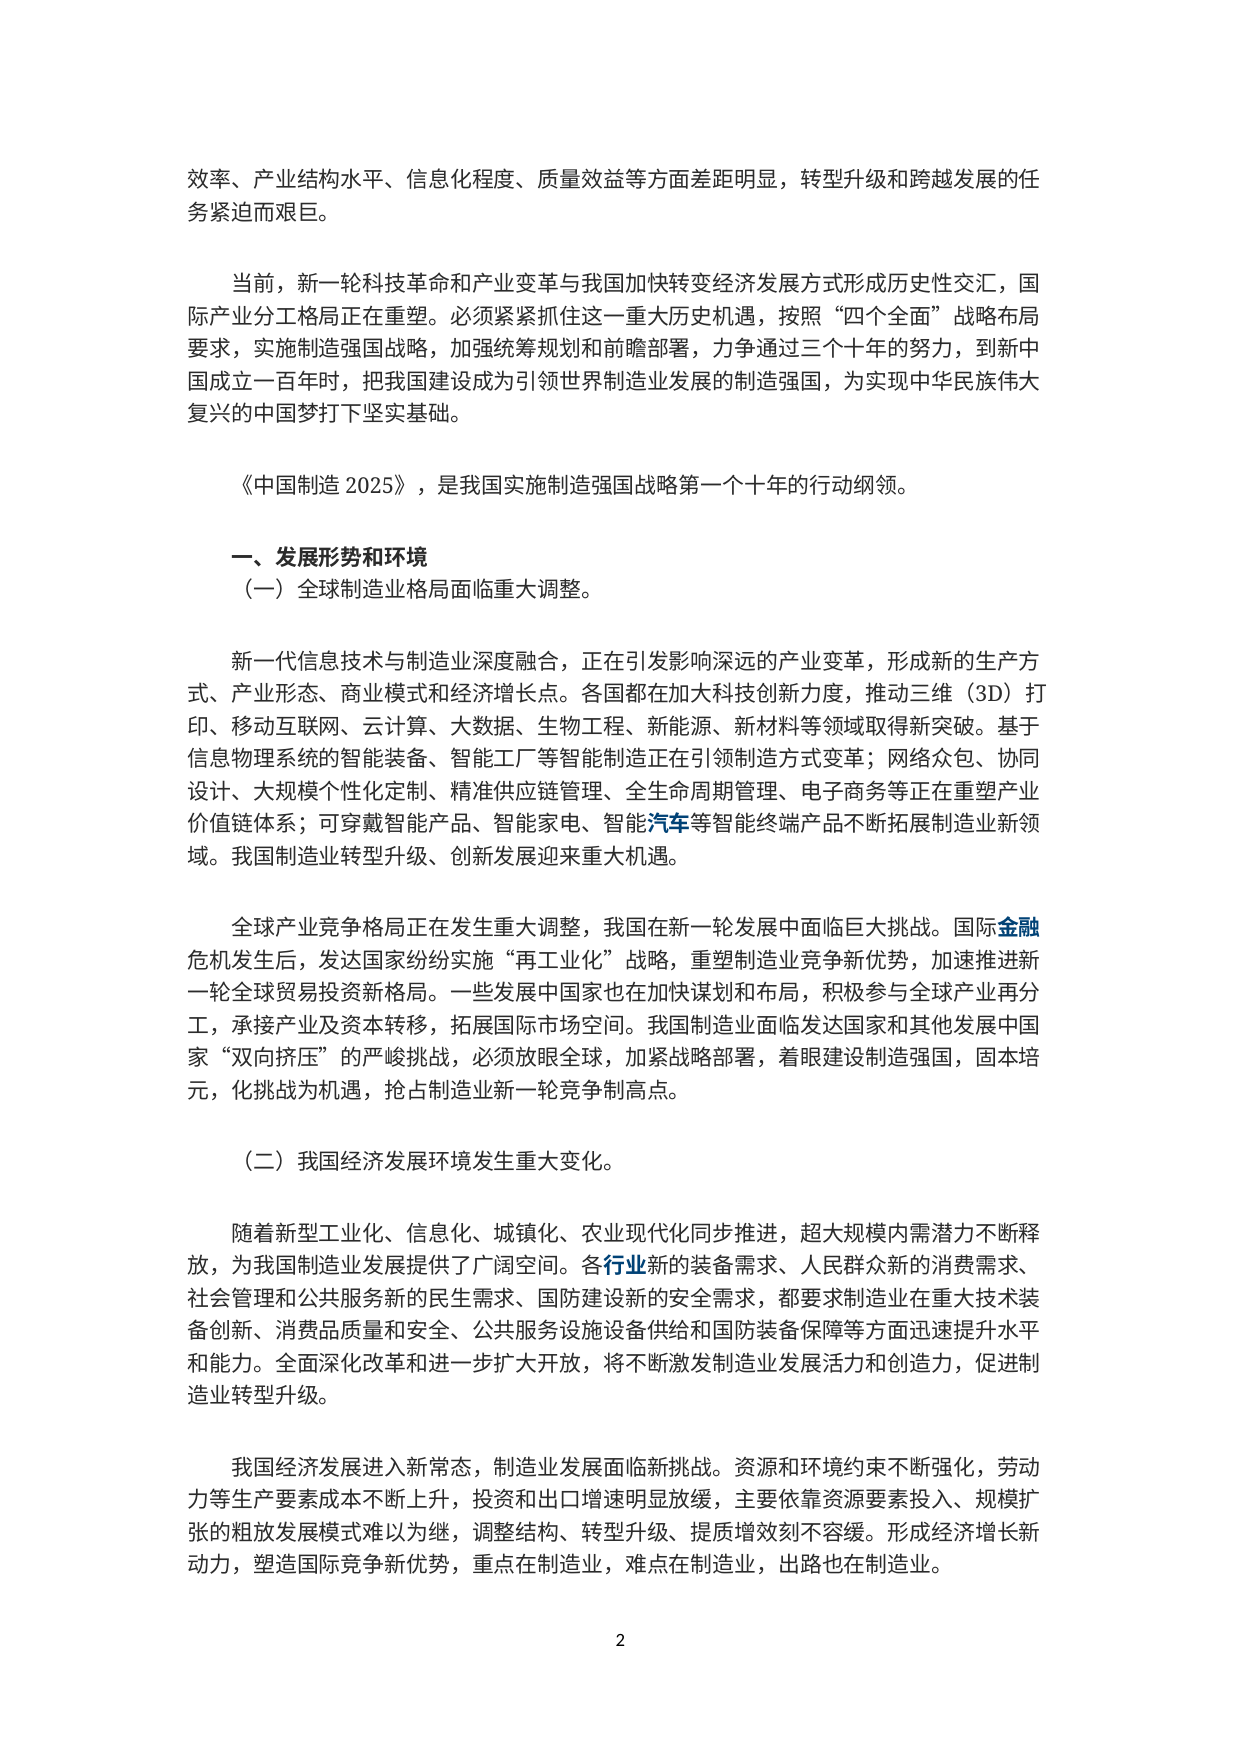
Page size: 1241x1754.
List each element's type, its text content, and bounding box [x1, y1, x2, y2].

text 全球产业竞争格局正在发生重大调整，我国在新一轮发展中面临巨大挑战。国际金融危机发生后，发达国家纷纷实施“再工业化”战略，重塑制造业竞争新优势，加速推进新一轮全球贸易投资新格局。一些发展中国家也在加快谋划和布局，积极参与全球产业再分工，承接产业及资本转移，拓展国际市场空间。我国制造业面临发达国家和其他发展中国家“双向挤压”的严峻挑战，必须放眼全球，加紧战略部署，着眼建设制造强国，固本培元，化挑战为机遇，抢占制造业新一轮竞争制高点。 [187, 910, 1053, 1105]
text 一、发展形势和环境 （一）全球制造业格局面临重大调整。 [187, 539, 1053, 604]
text 我国经济发展进入新常态，制造业发展面临新挑战。资源和环境约束不断强化，劳动力等生产要素成本不断上升，投资和出口增速明显放缓，主要依靠资源要素投入、规模扩张的粗放发展模式难以为继，调整结构、转型升级、提质增效刻不容缓。形成经济增长新动力，塑造国际竞争新优势，重点在制造业，难点在制造业，出路也在制造业。 [187, 1449, 1053, 1579]
text （二）我国经济发展环境发生重大变化。 [187, 1144, 1053, 1176]
text 随着新型工业化、信息化、城镇化、农业现代化同步推进，超大规模内需潜力不断释放，为我国制造业发展提供了广阔空间。各行业新的装备需求、人民群众新的消费需求、社会管理和公共服务新的民生需求、国防建设新的安全需求，都要求制造业在重大技术装备创新、消费品质量和安全、公共服务设施设备供给和国防装备保障等方面迅速提升水平和能力。全面深化改革和进一步扩大开放，将不断激发制造业发展活力和创造力，促进制造业转型升级。 [187, 1215, 1053, 1410]
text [187, 162, 1053, 227]
text 新一代信息技术与制造业深度融合，正在引发影响深远的产业变革，形成新的生产方式、产业形态、商业模式和经济增长点。各国都在加大科技创新力度，推动三维（3D）打印、移动互联网、云计算、大数据、生物工程、新能源、新材料等领域取得新突破。基于信息物理系统的智能装备、智能工厂等智能制造正在引领制造方式变革；网络众包、协同设计、大规模个性化定制、精准供应链管理、全生命周期管理、电子商务等正在重塑产业价值链体系；可穿戴智能产品、智能家电、智能汽车等智能终端产品不断拓展制造业新领域。我国制造业转型升级、创新发展迎来重大机遇。 [187, 643, 1053, 871]
text 当前，新一轮科技革命和产业变革与我国加快转变经济发展方式形成历史性交汇，国际产业分工格局正在重塑。必须紧紧抓住这一重大历史机遇，按照“四个全面”战略布局要求，实施制造强国战略，加强统筹规划和前瞻部署，力争通过三个十年的努力，到新中国成立一百年时，把我国建设成为引领世界制造业发展的制造强国，为实现中华民族伟大复兴的中国梦打下坚实基础。 [187, 266, 1053, 428]
text 《中国制造2025》，是我国实施制造强国战略第一个十年的行动纲领。 [187, 468, 1053, 500]
